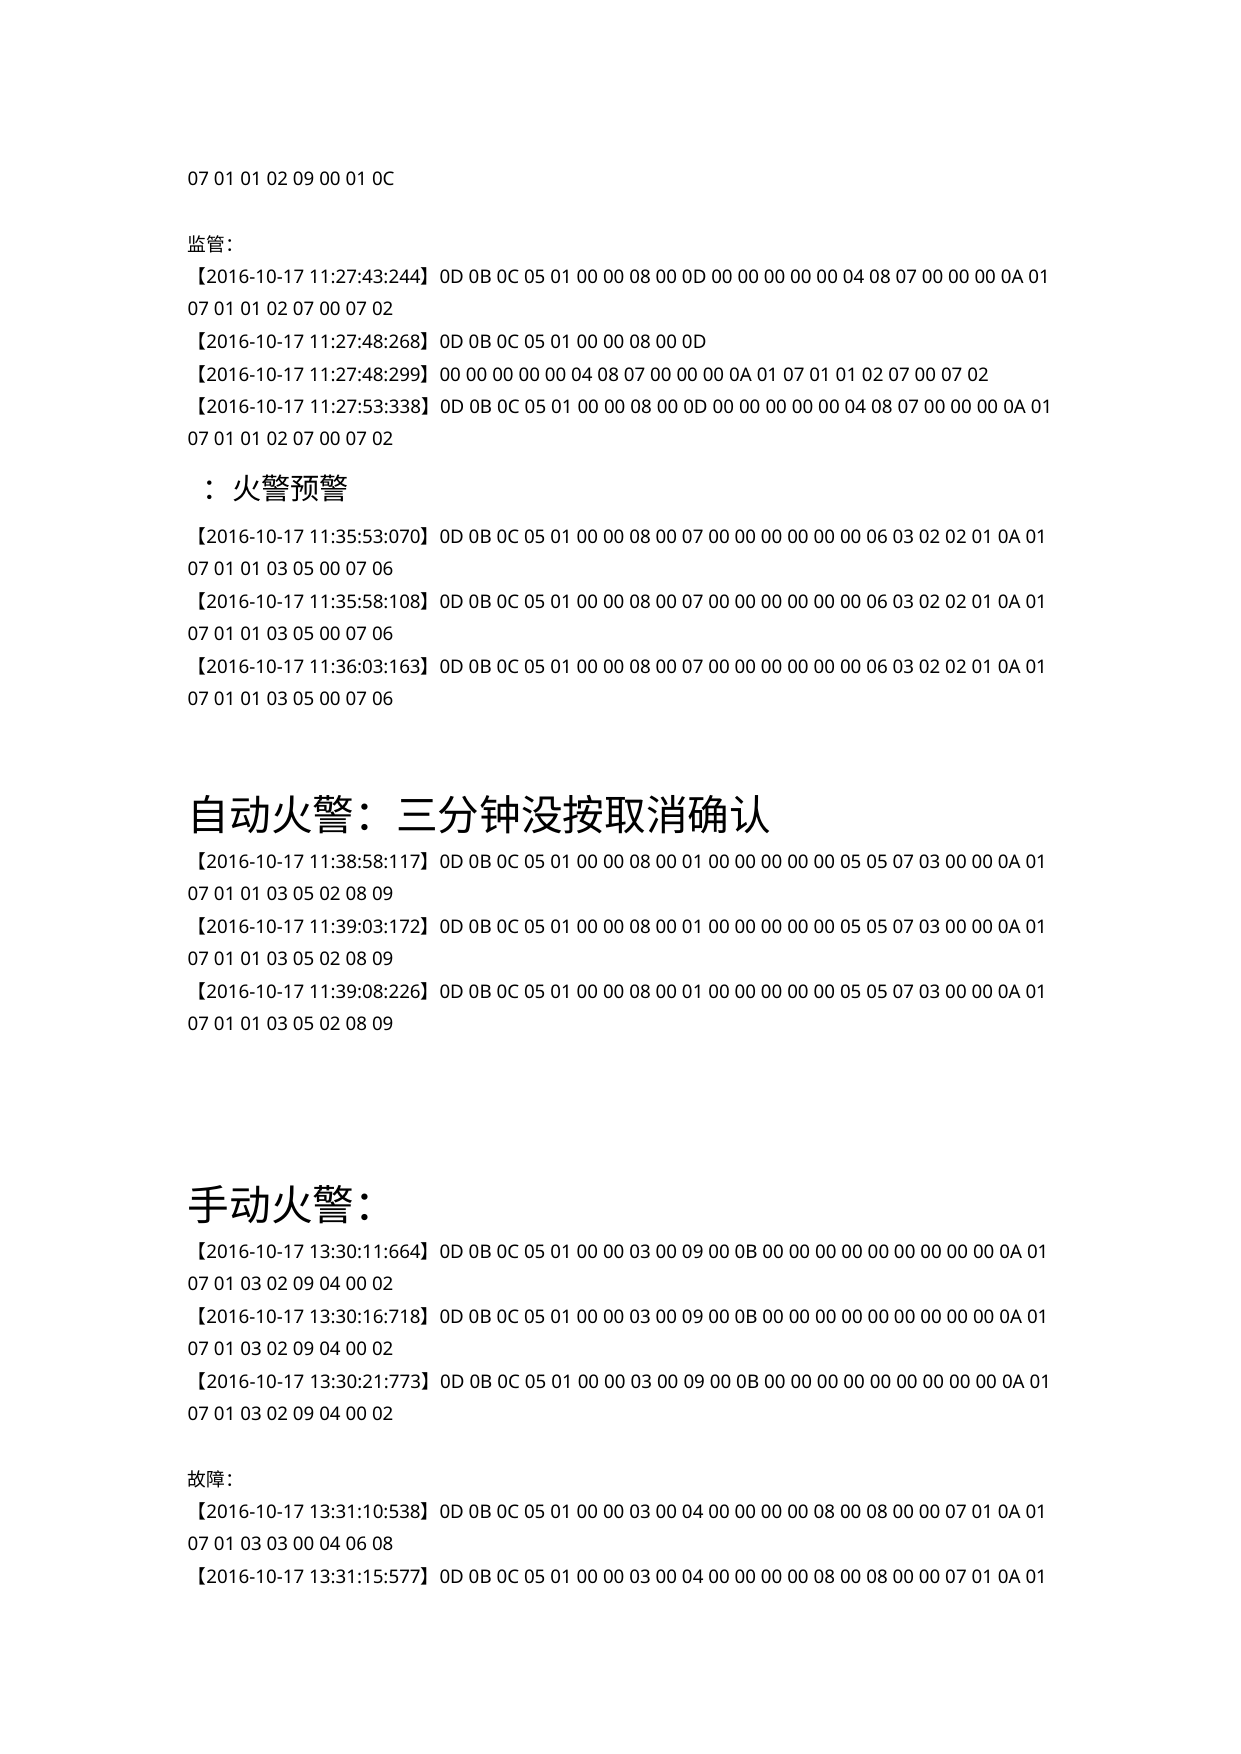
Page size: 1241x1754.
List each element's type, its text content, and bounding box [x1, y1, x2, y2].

text 【2016-10-17 11:27:53:338】0D 0B 0C 05 01 00 00 08 00 0D 00 00 00 00 00 04 08 07 00 00 00 0A 01 07 01 01 02 07 00 07 02 [187, 389, 1053, 454]
text 【2016-10-17 13:30:21:773】0D 0B 0C 05 01 00 00 03 00 09 00 0B 00 00 00 00 00 00 00 00 00 0A 01 07 01 03 02 09 04 00 02 [187, 1364, 1053, 1429]
text 【2016-10-17 11:35:58:108】0D 0B 0C 05 01 00 00 08 00 07 00 00 00 00 00 00 06 03 02 02 01 0A 01 07 01 01 03 05 00 07 06 [187, 584, 1053, 649]
text 【2016-10-17 11:36:03:163】0D 0B 0C 05 01 00 00 08 00 07 00 00 00 00 00 00 06 03 02 02 01 0A 01 07 01 01 03 05 00 07 06 [187, 649, 1053, 714]
text 【2016-10-17 11:38:58:117】0D 0B 0C 05 01 00 00 08 00 01 00 00 00 00 00 05 05 07 03 00 00 0A 01 07 01 01 03 05 02 08 09 [187, 844, 1053, 909]
text 【2016-10-17 11:27:48:268】0D 0B 0C 05 01 00 00 08 00 0D [187, 324, 1053, 357]
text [187, 162, 1053, 194]
text 【2016-10-17 11:39:08:226】0D 0B 0C 05 01 00 00 08 00 01 00 00 00 00 00 05 05 07 03 00 00 0A 01 07 01 01 03 05 02 08 09 [187, 974, 1053, 1039]
text 手动火警： [187, 1169, 1053, 1234]
text 【2016-10-17 11:27:43:244】0D 0B 0C 05 01 00 00 08 00 0D 00 00 00 00 00 04 08 07 00 00 00 0A 01 07 01 01 02 07 00 07 02 [187, 259, 1053, 324]
text 【2016-10-17 11:39:03:172】0D 0B 0C 05 01 00 00 08 00 01 00 00 00 00 00 05 05 07 03 00 00 0A 01 07 01 01 03 05 02 08 09 [187, 909, 1053, 974]
text 故障： [187, 1462, 1053, 1494]
text 【2016-10-17 13:31:10:538】0D 0B 0C 05 01 00 00 03 00 04 00 00 00 00 08 00 08 00 00 07 01 0A 01 07 01 03 03 00 04 06 08 [187, 1494, 1053, 1559]
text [187, 1559, 1053, 1592]
text 自动火警：三分钟没按取消确认 [187, 779, 1053, 844]
text 监管： [187, 227, 1053, 259]
text 【2016-10-17 11:27:48:299】00 00 00 00 00 04 08 07 00 00 00 0A 01 07 01 01 02 07 00 07 02 [187, 357, 1053, 389]
text ：火警预警 [187, 454, 1053, 519]
text 【2016-10-17 13:30:11:664】0D 0B 0C 05 01 00 00 03 00 09 00 0B 00 00 00 00 00 00 00 00 00 0A 01 07 01 03 02 09 04 00 02 [187, 1234, 1053, 1299]
text 【2016-10-17 11:35:53:070】0D 0B 0C 05 01 00 00 08 00 07 00 00 00 00 00 00 06 03 02 02 01 0A 01 07 01 01 03 05 00 07 06 [187, 519, 1053, 584]
text 【2016-10-17 13:30:16:718】0D 0B 0C 05 01 00 00 03 00 09 00 0B 00 00 00 00 00 00 00 00 00 0A 01 07 01 03 02 09 04 00 02 [187, 1299, 1053, 1364]
